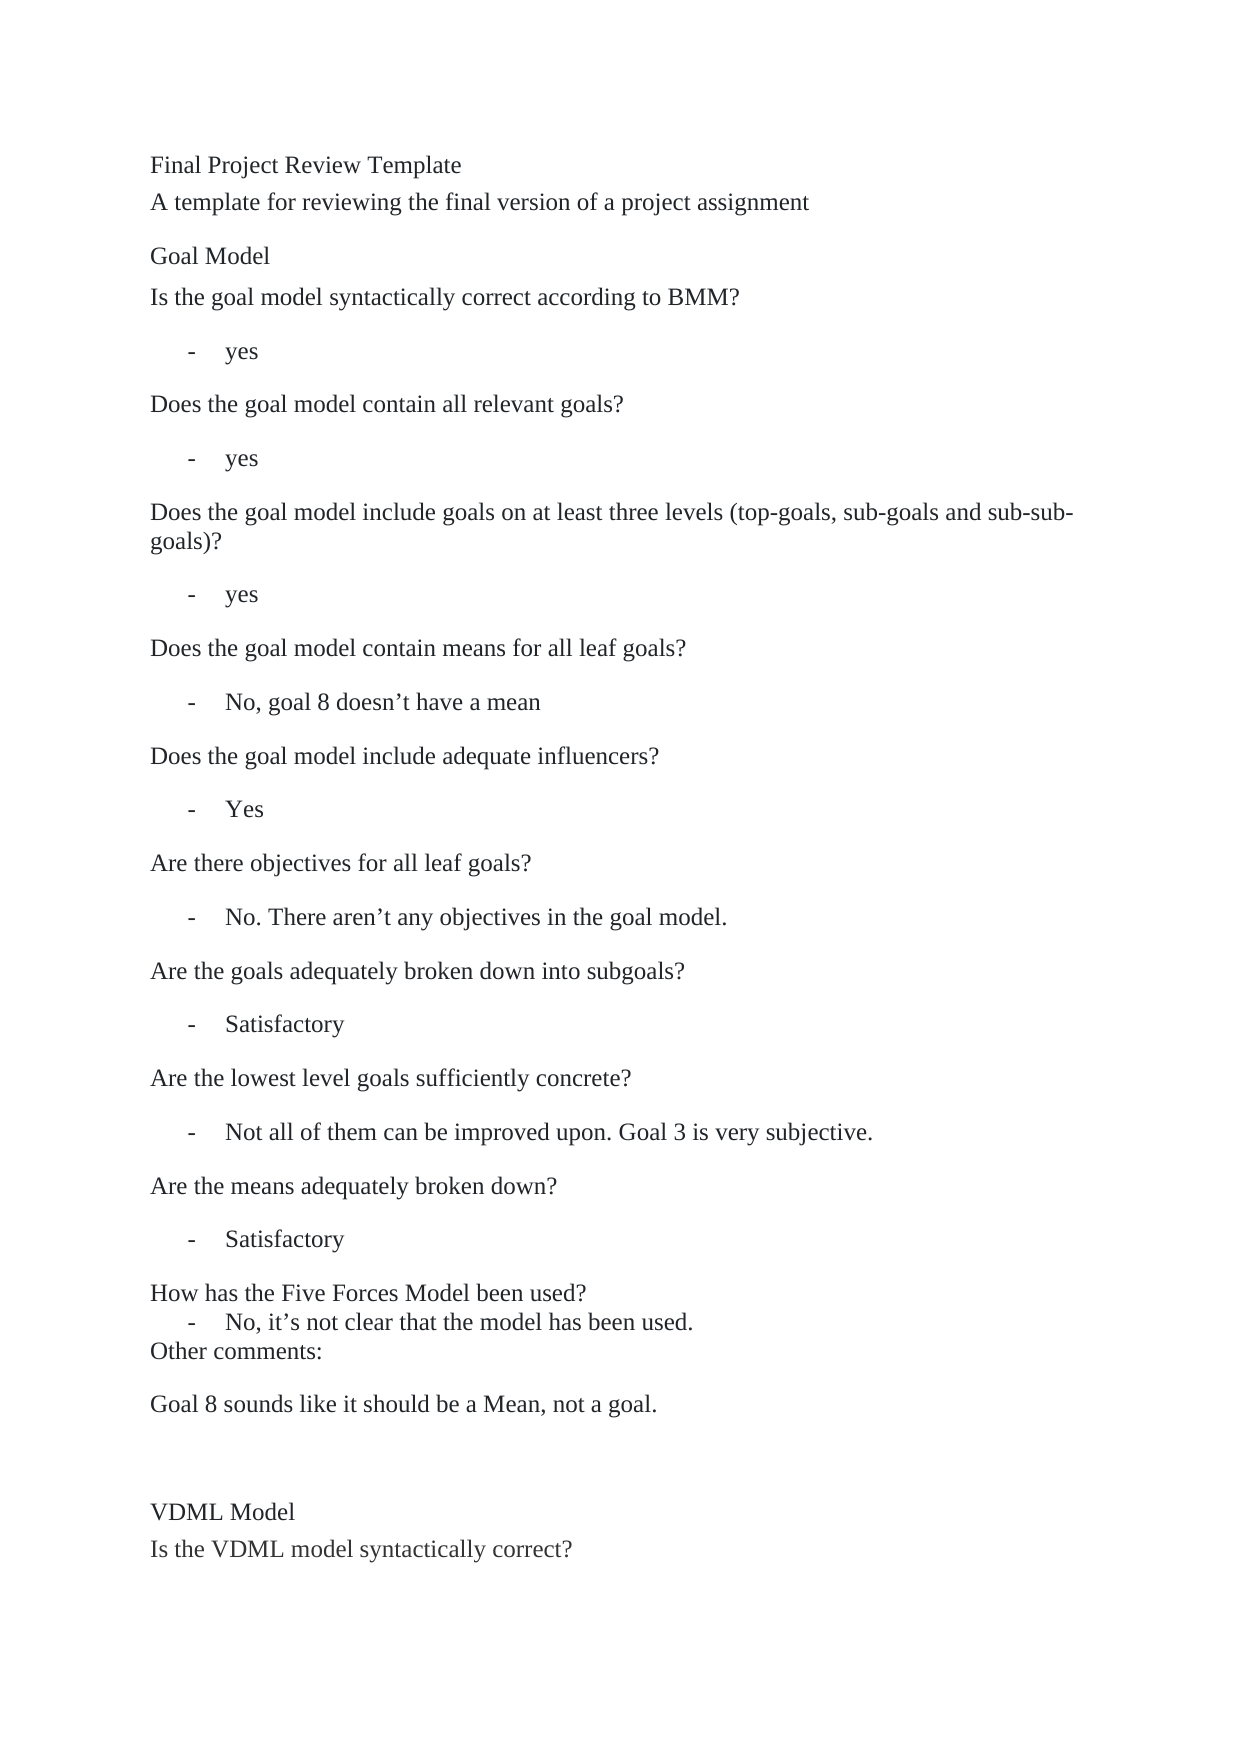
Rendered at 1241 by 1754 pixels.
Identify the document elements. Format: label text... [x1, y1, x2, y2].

text Are the goals adequately broken down into subgoals? [150, 956, 1090, 984]
text Are the means adequately broken down? [150, 1171, 1090, 1199]
text Are there objectives for all leaf goals? [150, 848, 1090, 877]
text Does the goal model include adequate influencers? [150, 741, 1090, 769]
list yes [187, 336, 1090, 364]
text Are the lowest level goals sufficiently concrete? [150, 1063, 1090, 1092]
text Does the goal model contain all relevant goals? [150, 389, 1090, 418]
text Is the goal model syntactically correct according to BMM? [150, 282, 1090, 311]
subtitle Final Project Review Template [150, 150, 1090, 179]
subtitle Goal Model [150, 241, 1090, 269]
list Not all of them can be improved upon. Goal 3 is very subjective. [187, 1117, 1090, 1146]
list No, it’s not clear that the model has been used. [187, 1307, 1090, 1336]
list No. There aren’t any objectives in the goal model. [187, 902, 1090, 931]
list Satisfactory [187, 1224, 1090, 1253]
list yes [187, 579, 1090, 608]
text Is the VDML model syntactically correct? [150, 1534, 1090, 1563]
text How has the Five Forces Model been used? [150, 1278, 1090, 1307]
list yes [187, 443, 1090, 472]
text Other comments: [150, 1336, 1090, 1364]
text Does the goal model include goals on at least three levels (top-goals, sub-goals and sub-sub-goals)? [150, 497, 1090, 554]
list Satisfactory [187, 1009, 1090, 1038]
text A template for reviewing the final version of a project assignment [150, 187, 1090, 216]
list Yes [187, 794, 1090, 823]
text Does the goal model contain means for all leaf goals? [150, 633, 1090, 662]
list No, goal 8 doesn’t have a mean [187, 687, 1090, 716]
subtitle VDML Model [150, 1497, 1090, 1526]
text Goal 8 sounds like it should be a Mean, not a goal. [150, 1389, 1090, 1418]
